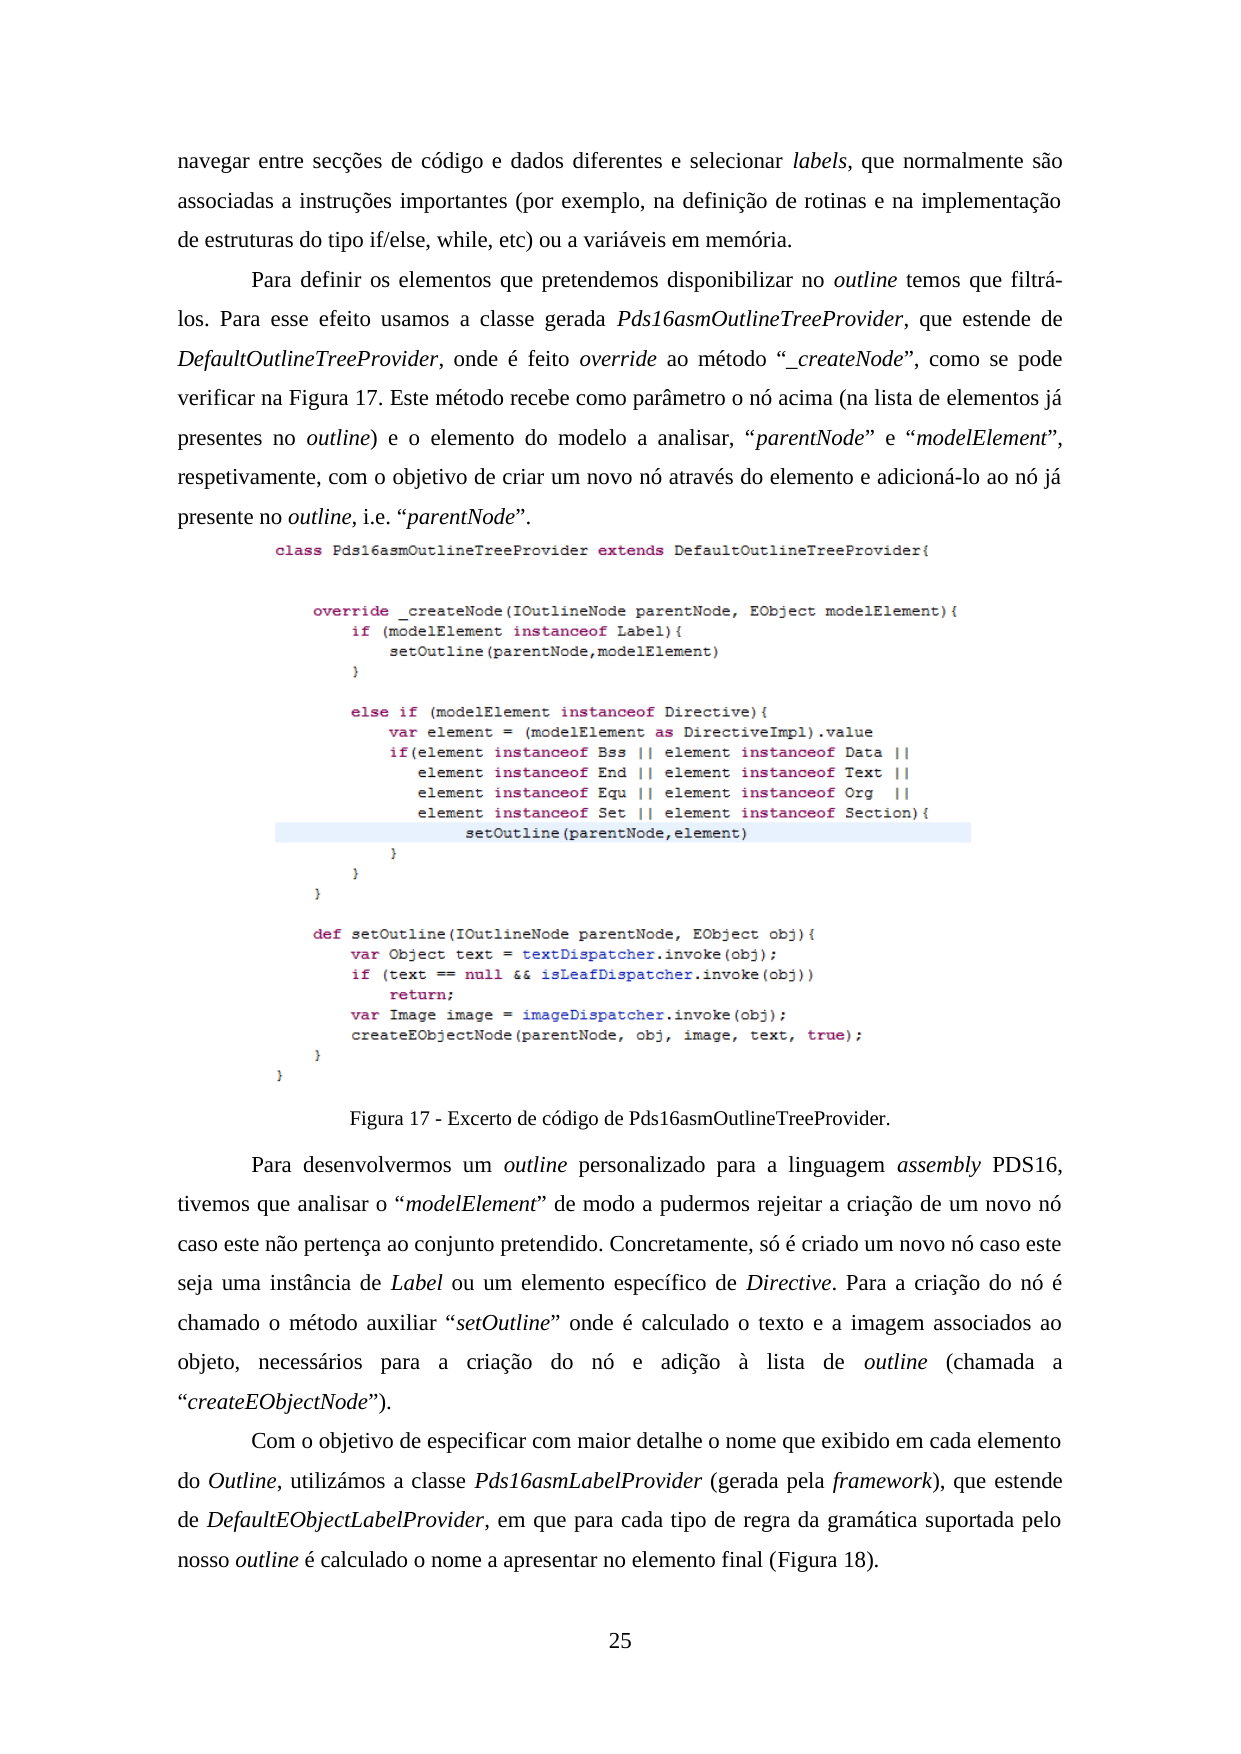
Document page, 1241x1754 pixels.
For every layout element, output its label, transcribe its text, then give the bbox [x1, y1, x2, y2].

text Para desenvolvermos um outline personalizado para a linguagem assembly PDS16, tivemos que analisar o “modelElement” de modo a pudermos rejeitar a criação de um novo nó caso este não pertença ao conjunto pretendido. Concretamente, só é criado um novo nó caso este seja uma instância de Label ou um elemento específico de Directive. Para a criação do nó é chamado o método auxiliar “setOutline” onde é calculado o texto e a imagem associados ao objeto, necessários para a criação do nó e adição à lista de outline (chamada a “createEObjectNode”). [177, 1151, 1063, 1414]
text Figura 17 - Excerto de código de Pds16asmOutlineTreeProvider. [177, 1106, 1063, 1130]
picture [274, 542, 972, 1086]
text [177, 148, 1063, 253]
text Para definir os elementos que pretendemos disponibilizar no outline temos que filtrá-los. Para esse efeito usamos a classe gerada Pds16asmOutlineTreeProvider, que estende de DefaultOutlineTreeProvider, onde é feito override ao método “_createNode”, como se pode verificar na Figura 17. Este método recebe como parâmetro o nó acima (na lista de elementos já presentes no outline) e o elemento do modelo a analisar, “parentNode” e “modelElement”, respetivamente, com o objetivo de criar um novo nó através do elemento e adicioná-lo ao nó já presente no outline, i.e. “parentNode”. [177, 266, 1063, 529]
text Com o objetivo de especificar com maior detalhe o nome que exibido em cada elemento do Outline, utilizámos a classe Pds16asmLabelProvider (gerada pela framework), que estende de DefaultEObjectLabelProvider, em que para cada tipo de regra da gramática suportada pelo nosso outline é calculado o nome a apresentar no elemento final (Figura 18). [177, 1427, 1063, 1572]
